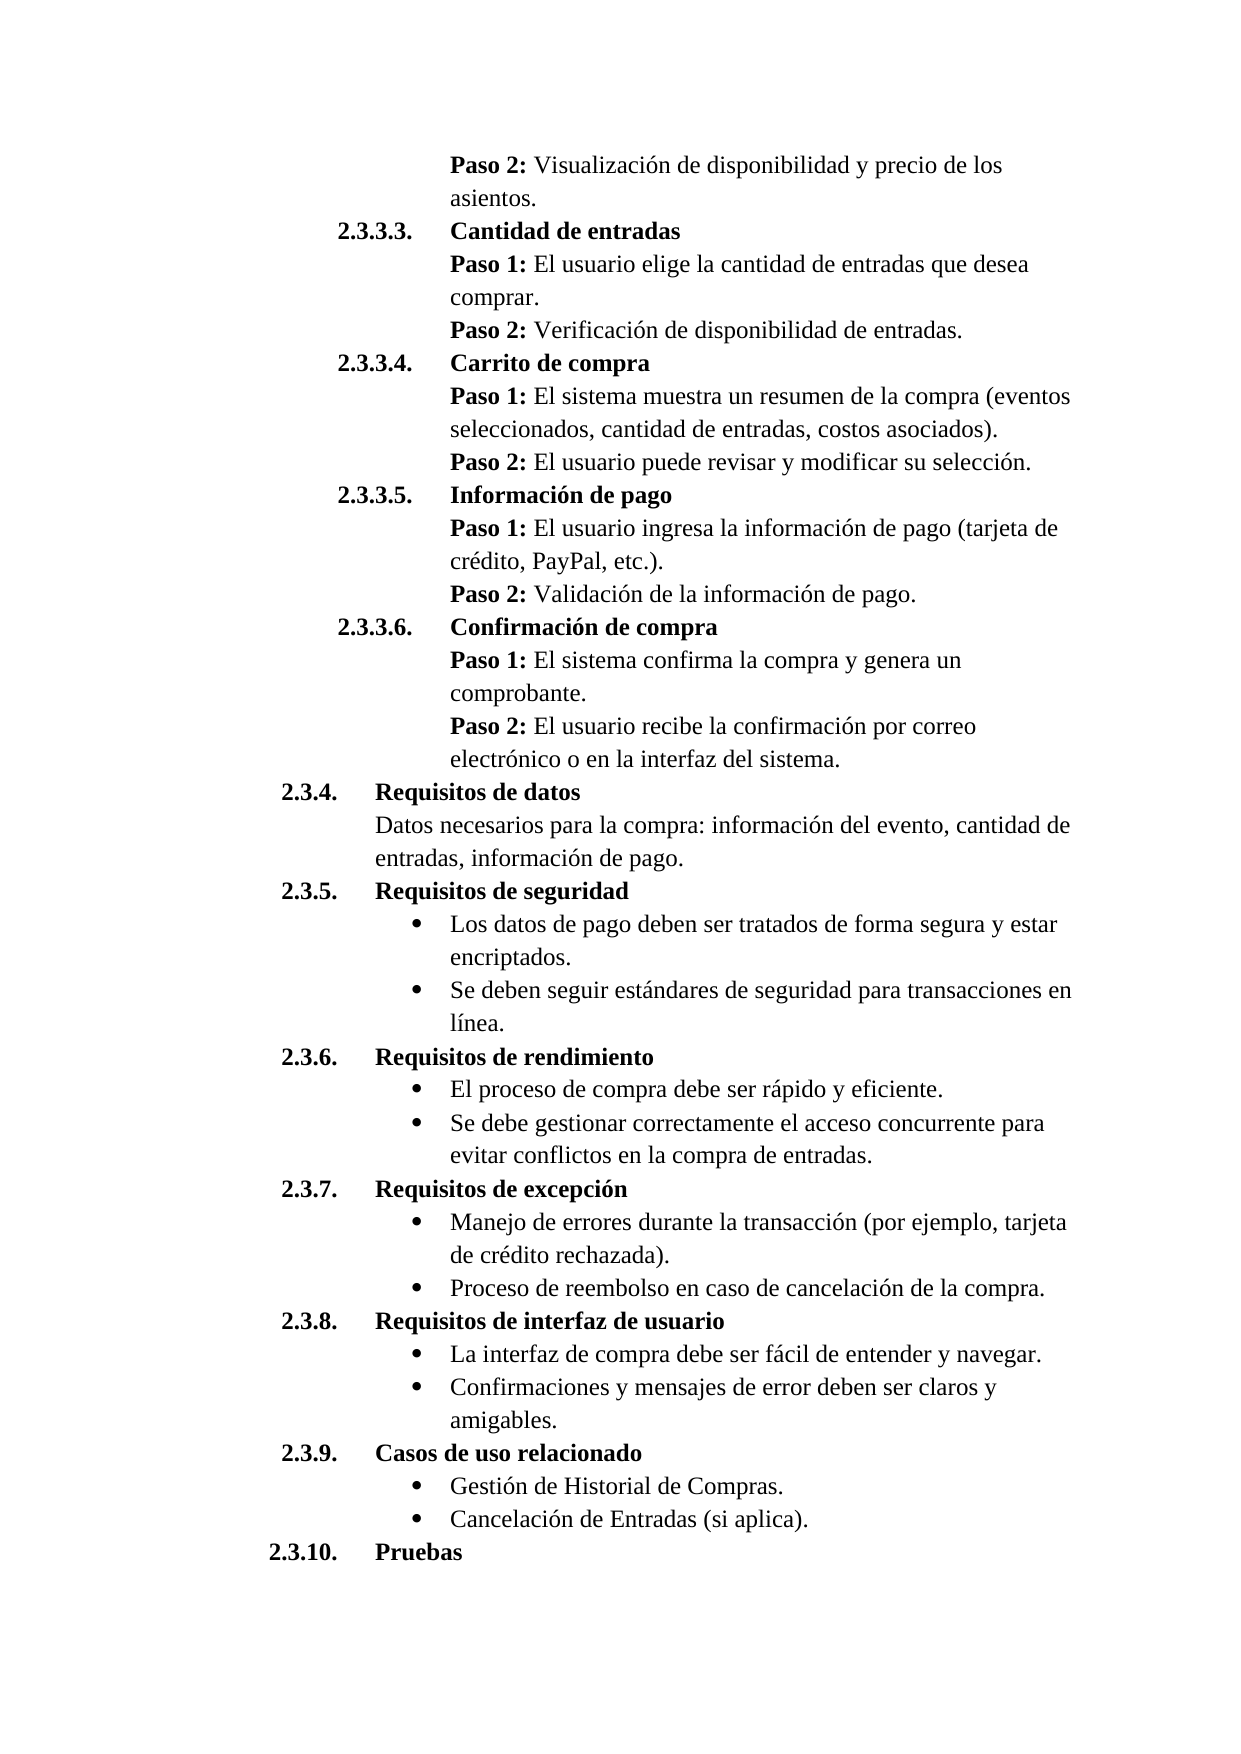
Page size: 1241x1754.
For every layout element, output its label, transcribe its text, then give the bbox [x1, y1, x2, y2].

list Requisitos de rendimiento [337, 1042, 1090, 1070]
list Información de pago [412, 480, 1090, 509]
list Se deben seguir estándares de seguridad para transacciones en línea. [412, 976, 1090, 1037]
list Los datos de pago deben ser tratados de forma segura y estar encriptados. [412, 909, 1090, 971]
list Manejo de errores durante la transacción (por ejemplo, tarjeta de crédito rechazada). [412, 1207, 1090, 1268]
list Requisitos de seguridad [337, 876, 1090, 905]
list Carrito de compra [412, 348, 1090, 377]
list Paso 2: Visualización de disponibilidad y precio de los asientos. [450, 150, 1090, 212]
list Cancelación de Entradas (si aplica). [412, 1504, 1090, 1533]
list Gestión de Historial de Compras. [412, 1471, 1090, 1499]
list Paso 2: Verificación de disponibilidad de entradas. [450, 315, 1090, 344]
list Requisitos de datos [337, 777, 1090, 806]
list La interfaz de compra debe ser fácil de entender y navegar. [412, 1339, 1090, 1367]
list Requisitos de interfaz de usuario [337, 1306, 1090, 1334]
list Paso 1: El usuario elige la cantidad de entradas que desea comprar. [450, 249, 1090, 311]
list Paso 1: El sistema confirma la compra y genera un comprobante. [450, 645, 1090, 707]
list Cantidad de entradas [412, 216, 1090, 245]
list Paso 2: Validación de la información de pago. [450, 579, 1090, 608]
list Paso 2: El usuario puede revisar y modificar su selección. [450, 447, 1090, 476]
list Paso 1: El usuario ingresa la información de pago (tarjeta de crédito, PayPal, etc.). [450, 513, 1090, 575]
list Paso 1: El sistema muestra un resumen de la compra (eventos seleccionados, cantidad de entradas, costos asociados). [450, 381, 1090, 443]
list Requisitos de excepción [337, 1174, 1090, 1202]
list Proceso de reembolso en caso de cancelación de la compra. [412, 1273, 1090, 1301]
list Confirmaciones y mensajes de error deben ser claros y amigables. [412, 1372, 1090, 1433]
list Pruebas [337, 1537, 1090, 1566]
list El proceso de compra debe ser rápido y eficiente. [412, 1074, 1090, 1103]
list Paso 2: El usuario recibe la confirmación por correo electrónico o en la interfaz del sistema. [450, 711, 1090, 773]
list Casos de uso relacionado [337, 1438, 1090, 1467]
list Datos necesarios para la compra: información del evento, cantidad de entradas, información de pago. [375, 810, 1090, 872]
list Confirmación de compra [412, 612, 1090, 641]
list Se debe gestionar correctamente el acceso concurrente para evitar conflictos en la compra de entradas. [412, 1108, 1090, 1169]
